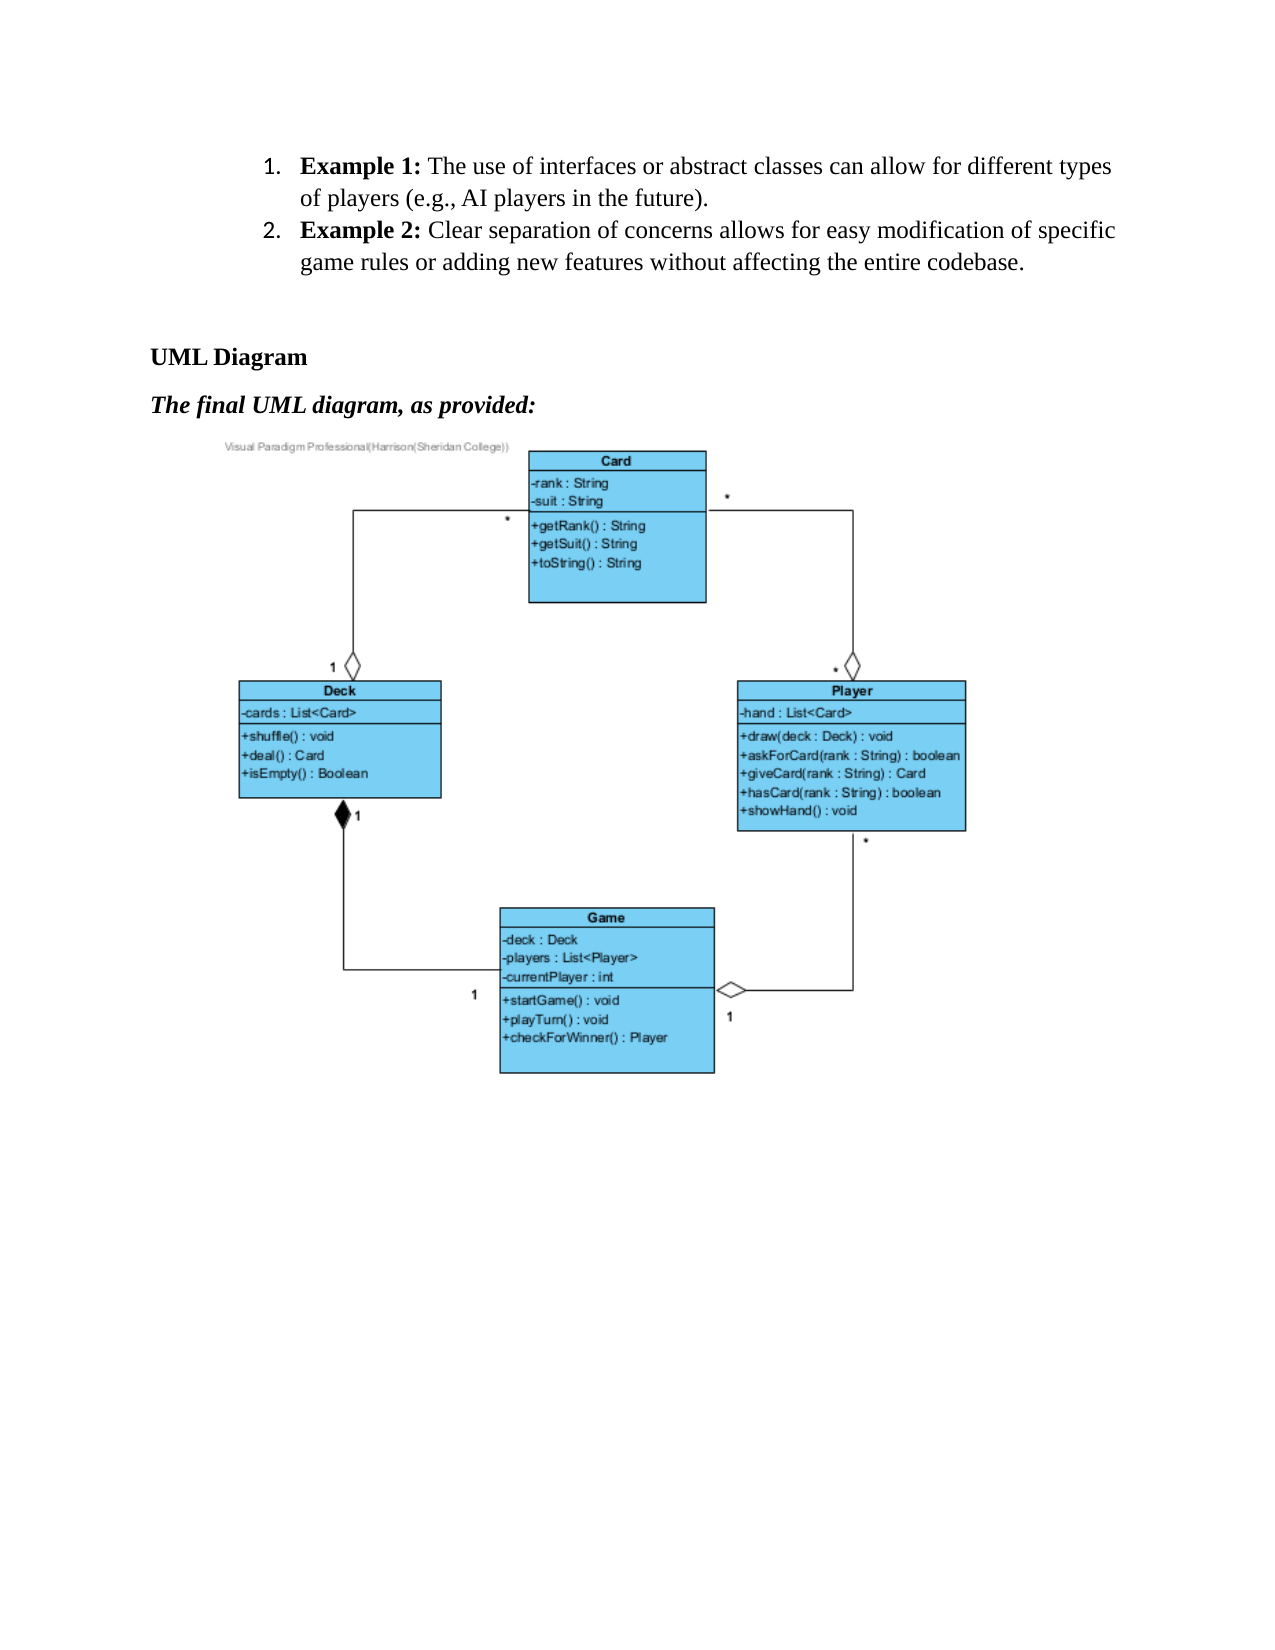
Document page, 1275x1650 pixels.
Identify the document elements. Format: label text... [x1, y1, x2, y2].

list Example 2: Clear separation of concerns allows for easy modification of specific game rules or adding new features without affecting the entire codebase. [262, 309, 1125, 371]
picture [225, 532, 983, 1184]
list Example 1: The use of interfaces or abstract classes can allow for different types of players (e.g., AI players in the future). [262, 245, 1125, 307]
text UML Diagram [150, 437, 1125, 466]
text The code is structured to be flexible and maintainable, allowing for future enhancements. [150, 198, 1125, 226]
text The final UML diagram, as provided: [150, 485, 1125, 514]
text Flexibility/Maintainability: [150, 150, 1125, 179]
